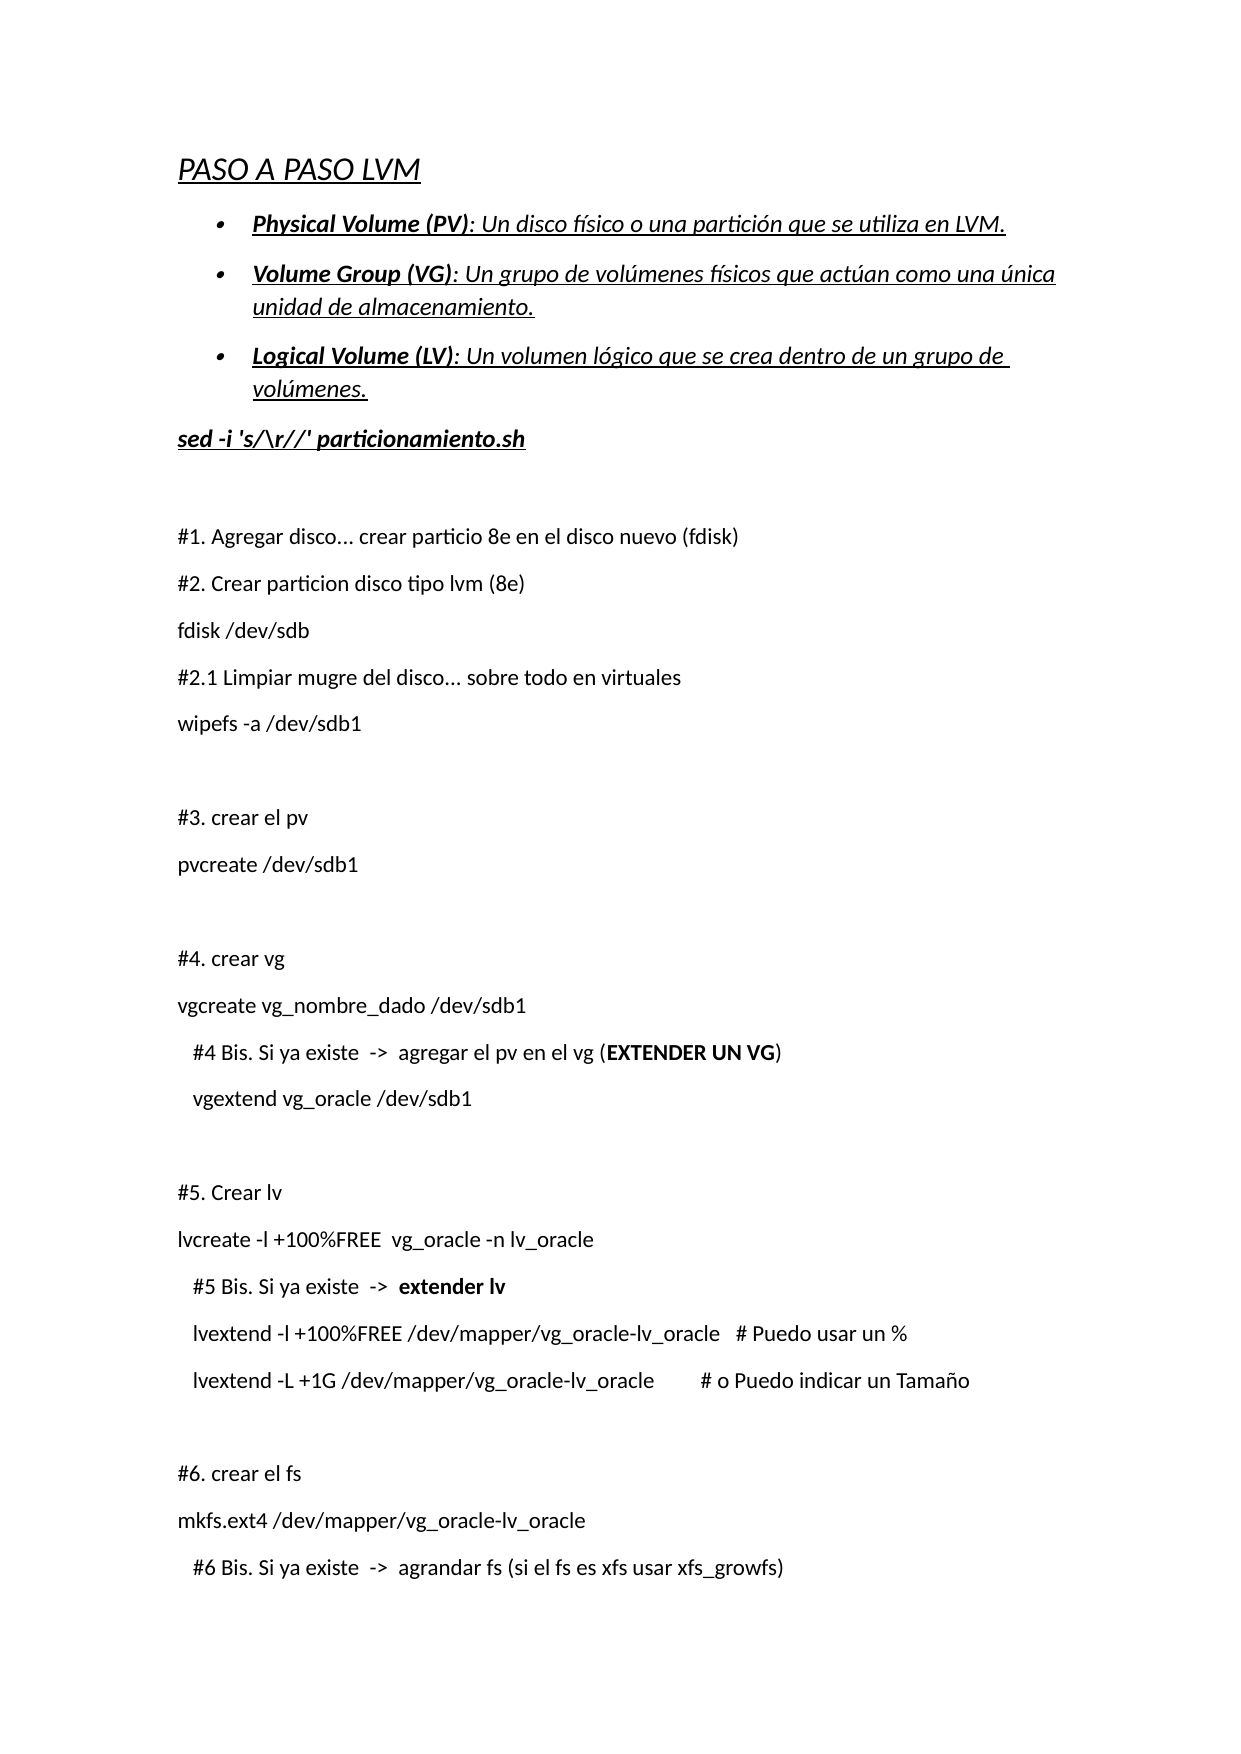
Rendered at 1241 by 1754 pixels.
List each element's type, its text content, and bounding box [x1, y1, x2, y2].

text fdisk /dev/sdb [177, 616, 1063, 644]
text vgextend vg_oracle /dev/sdb1 [177, 1084, 1063, 1112]
text #6 Bis. Si ya existe -> agrandar fs (si el fs es xfs usar xfs_growfs) [177, 1553, 1063, 1581]
text lvextend -l +100%FREE /dev/mapper/vg_oracle-lv_oracle # Puedo usar un % [177, 1319, 1063, 1347]
text lvextend -L +1G /dev/mapper/vg_oracle-lv_oracle # o Puedo indicar un Tamaño [177, 1366, 1063, 1394]
text PASO A PASO LVM [177, 148, 1063, 188]
text lvcreate -l +100%FREE vg_oracle -n lv_oracle [177, 1225, 1063, 1253]
text #2.1 Limpiar mugre del disco... sobre todo en virtuales [177, 663, 1063, 691]
text mkfs.ext4 /dev/mapper/vg_oracle-lv_oracle [177, 1506, 1063, 1534]
text #4. crear vg [177, 944, 1063, 972]
text #1. Agregar disco... crear particio 8e en el disco nuevo (fdisk) [177, 522, 1063, 550]
text #3. crear el pv [177, 803, 1063, 831]
text pvcreate /dev/sdb1 [177, 850, 1063, 878]
text #4 Bis. Si ya existe -> agregar el pv en el vg (EXTENDER UN VG) [177, 1038, 1063, 1066]
text #5. Crear lv [177, 1178, 1063, 1206]
text wipefs -a /dev/sdb1 [177, 709, 1063, 737]
text #6. crear el fs [177, 1459, 1063, 1487]
text sed -i 's/\r//' particionamiento.sh [177, 423, 1063, 453]
list Logical Volume (LV): Un volumen lógico que se crea dentro de un grupo de volúmenes. [215, 340, 1063, 404]
list Volume Group (VG): Un grupo de volúmenes físicos que actúan como una única unidad de almacenamiento. [215, 258, 1063, 321]
text #5 Bis. Si ya existe -> extender lv [177, 1272, 1063, 1300]
text vgcreate vg_nombre_dado /dev/sdb1 [177, 991, 1063, 1019]
list Physical Volume (PV): Un disco físico o una partición que se utiliza en LVM. [215, 208, 1063, 239]
text #2. Crear particion disco tipo lvm (8e) [177, 569, 1063, 597]
